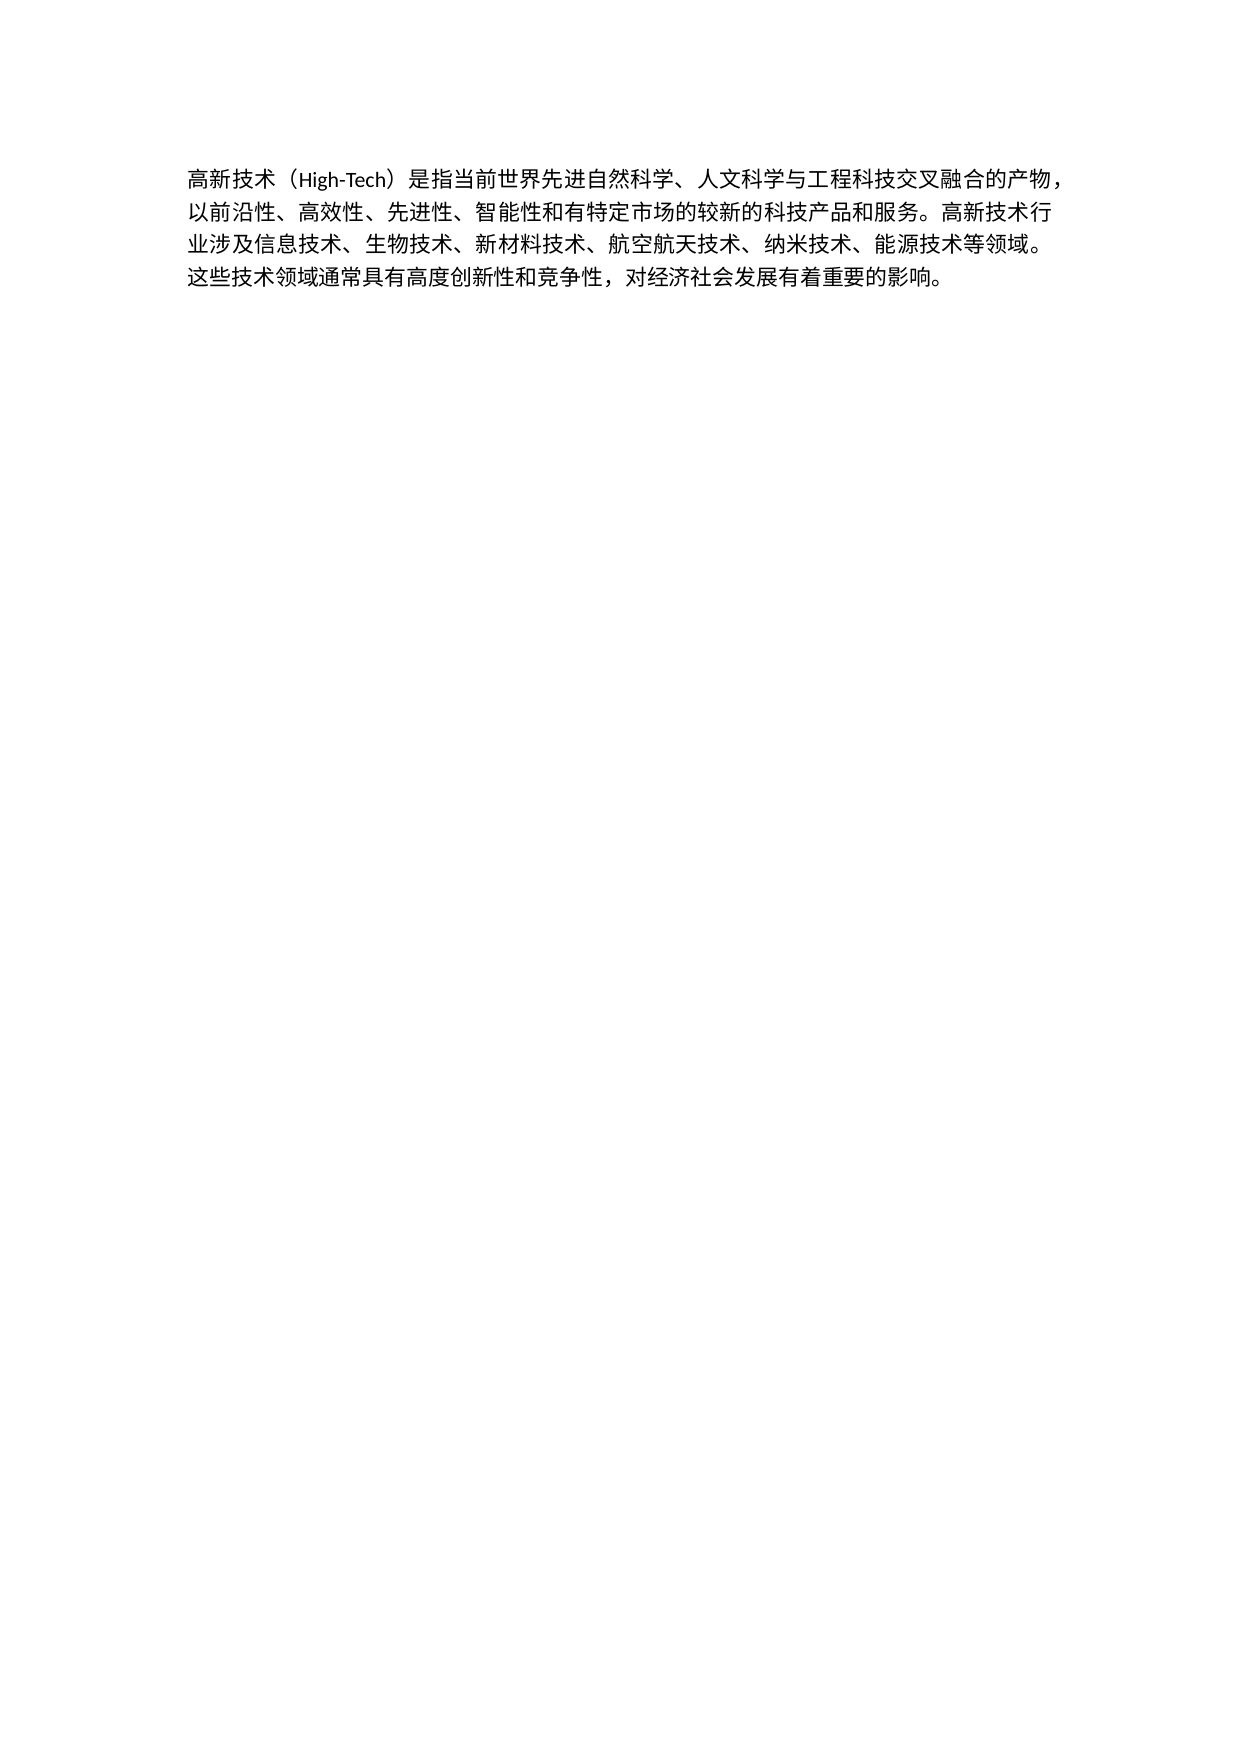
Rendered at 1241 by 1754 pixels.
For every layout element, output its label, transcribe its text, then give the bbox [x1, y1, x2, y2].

text 高新技术（High-Tech）是指当前世界先进自然科学、人文科学与工程科技交叉融合的产物，以前沿性、高效性、先进性、智能性和有特定市场的较新的科技产品和服务。高新技术行业涉及信息技术、生物技术、新材料技术、航空航天技术、纳米技术、能源技术等领域。这些技术领域通常具有高度创新性和竞争性，对经济社会发展有着重要的影响。 [187, 162, 1053, 292]
